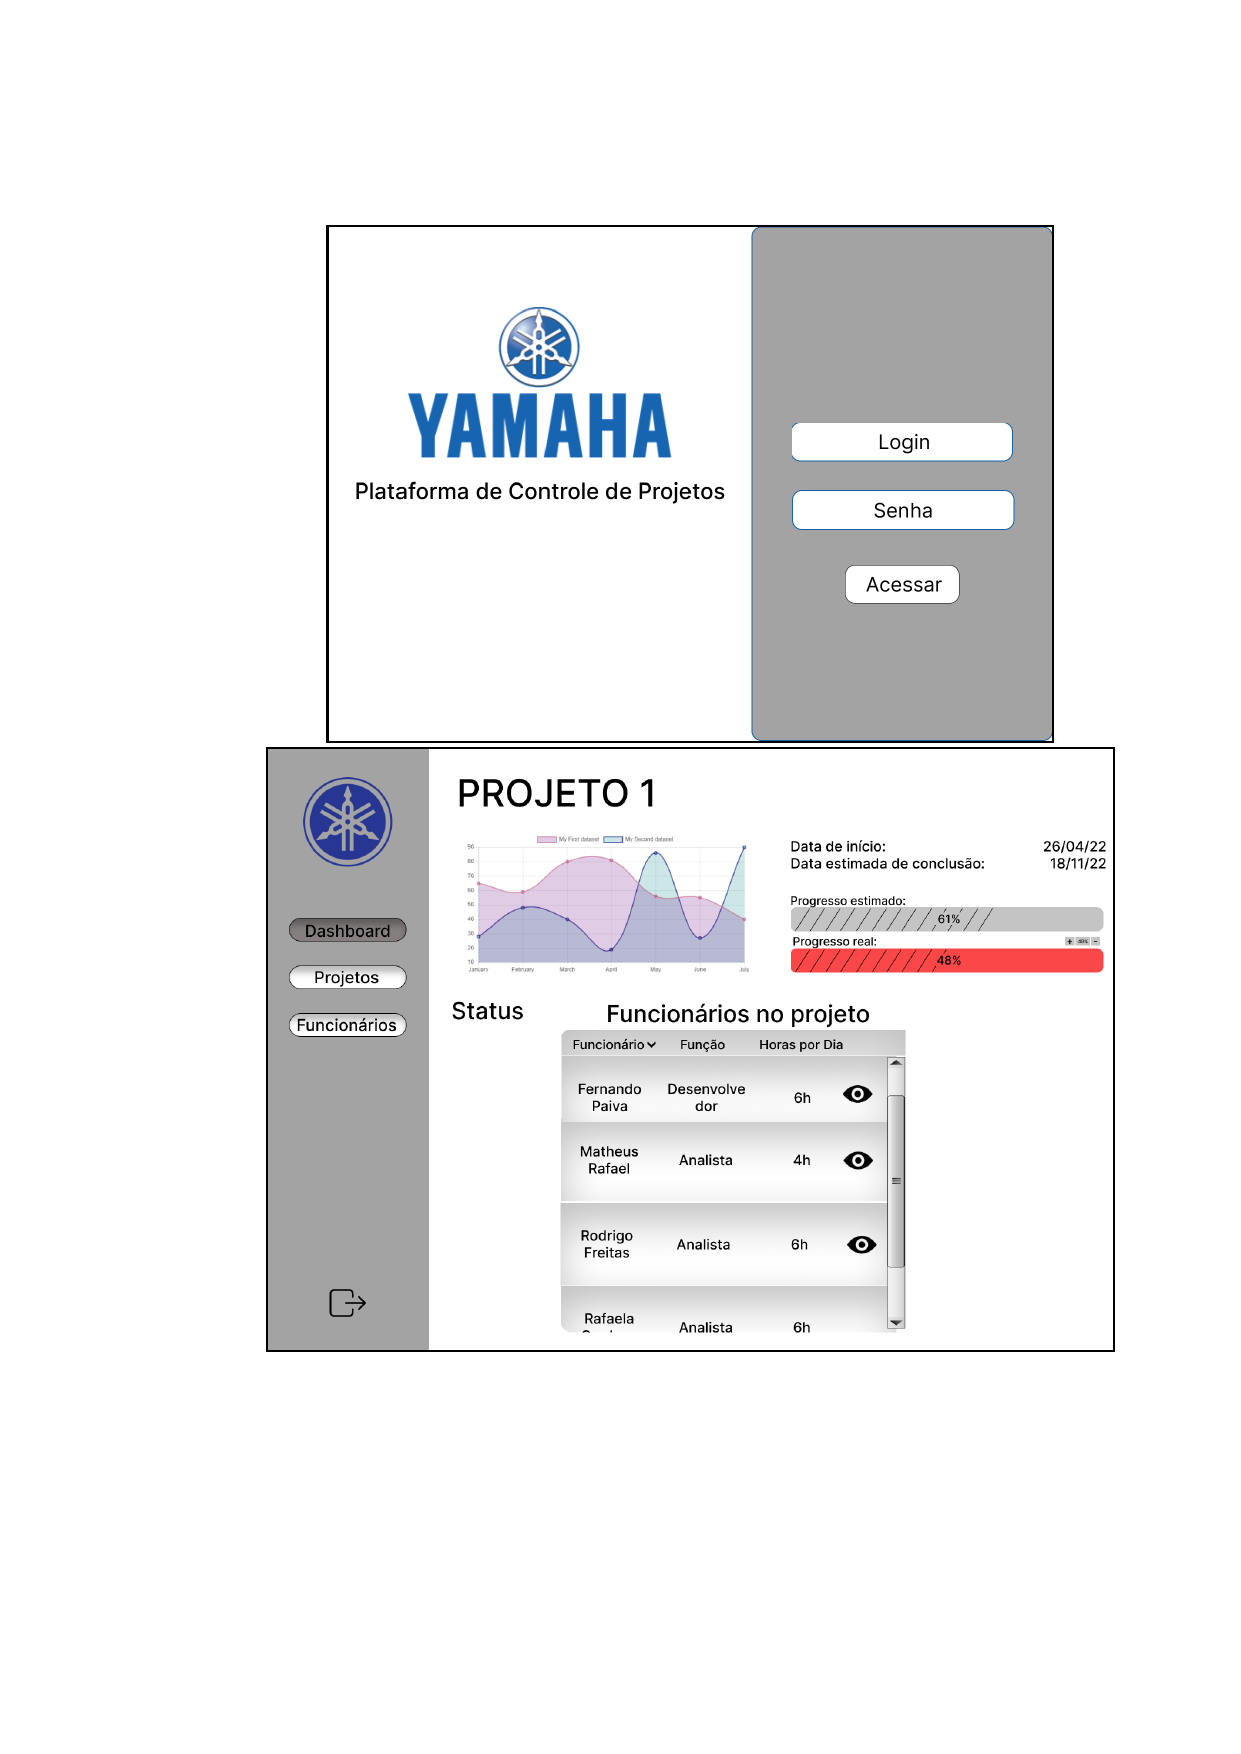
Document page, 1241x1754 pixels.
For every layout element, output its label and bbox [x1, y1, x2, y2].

picture [329, 227, 1052, 741]
picture [268, 749, 1113, 1350]
